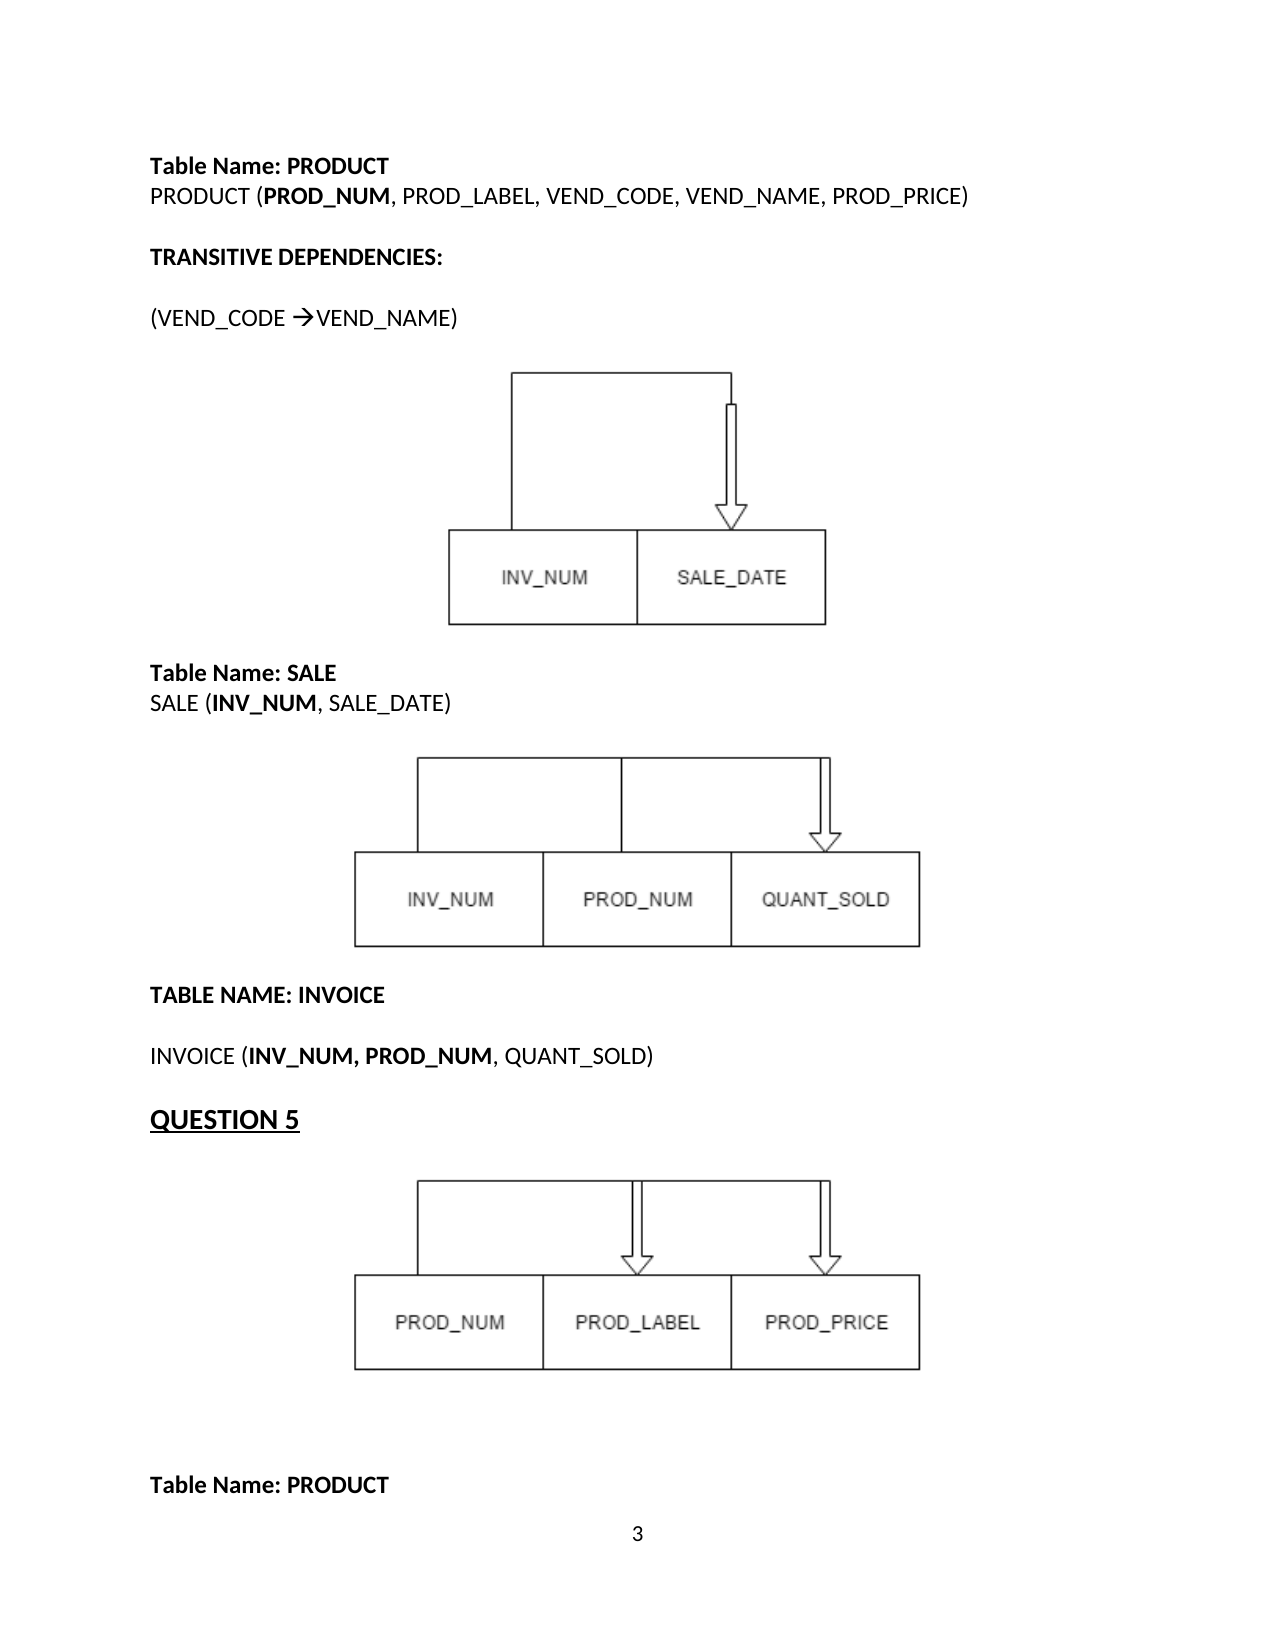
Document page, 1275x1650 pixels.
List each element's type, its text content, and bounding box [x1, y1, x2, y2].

text (VEND_CODE VEND_NAME) [150, 303, 1125, 333]
text Table Name: PRODUCT [150, 1469, 1125, 1499]
text TABLE NAME: INVOICE [150, 979, 1125, 1009]
text SALE (INV_NUM, SALE_DATE) [150, 687, 1125, 718]
text TRANSITIVE DEPENDENCIES: [150, 242, 1125, 272]
text INVOICE (INV_NUM, PROD_NUM, QUANT_SOLD) [150, 1040, 1125, 1070]
text Table Name: PRODUCT [150, 150, 1125, 181]
text Table Name: SALE [150, 657, 1125, 687]
text PRODUCT (PROD_NUM, PROD_LABEL, VEND_CODE, VEND_NAME, PROD_PRICE) [150, 181, 1125, 211]
text QUESTION 5 [150, 1101, 1125, 1136]
